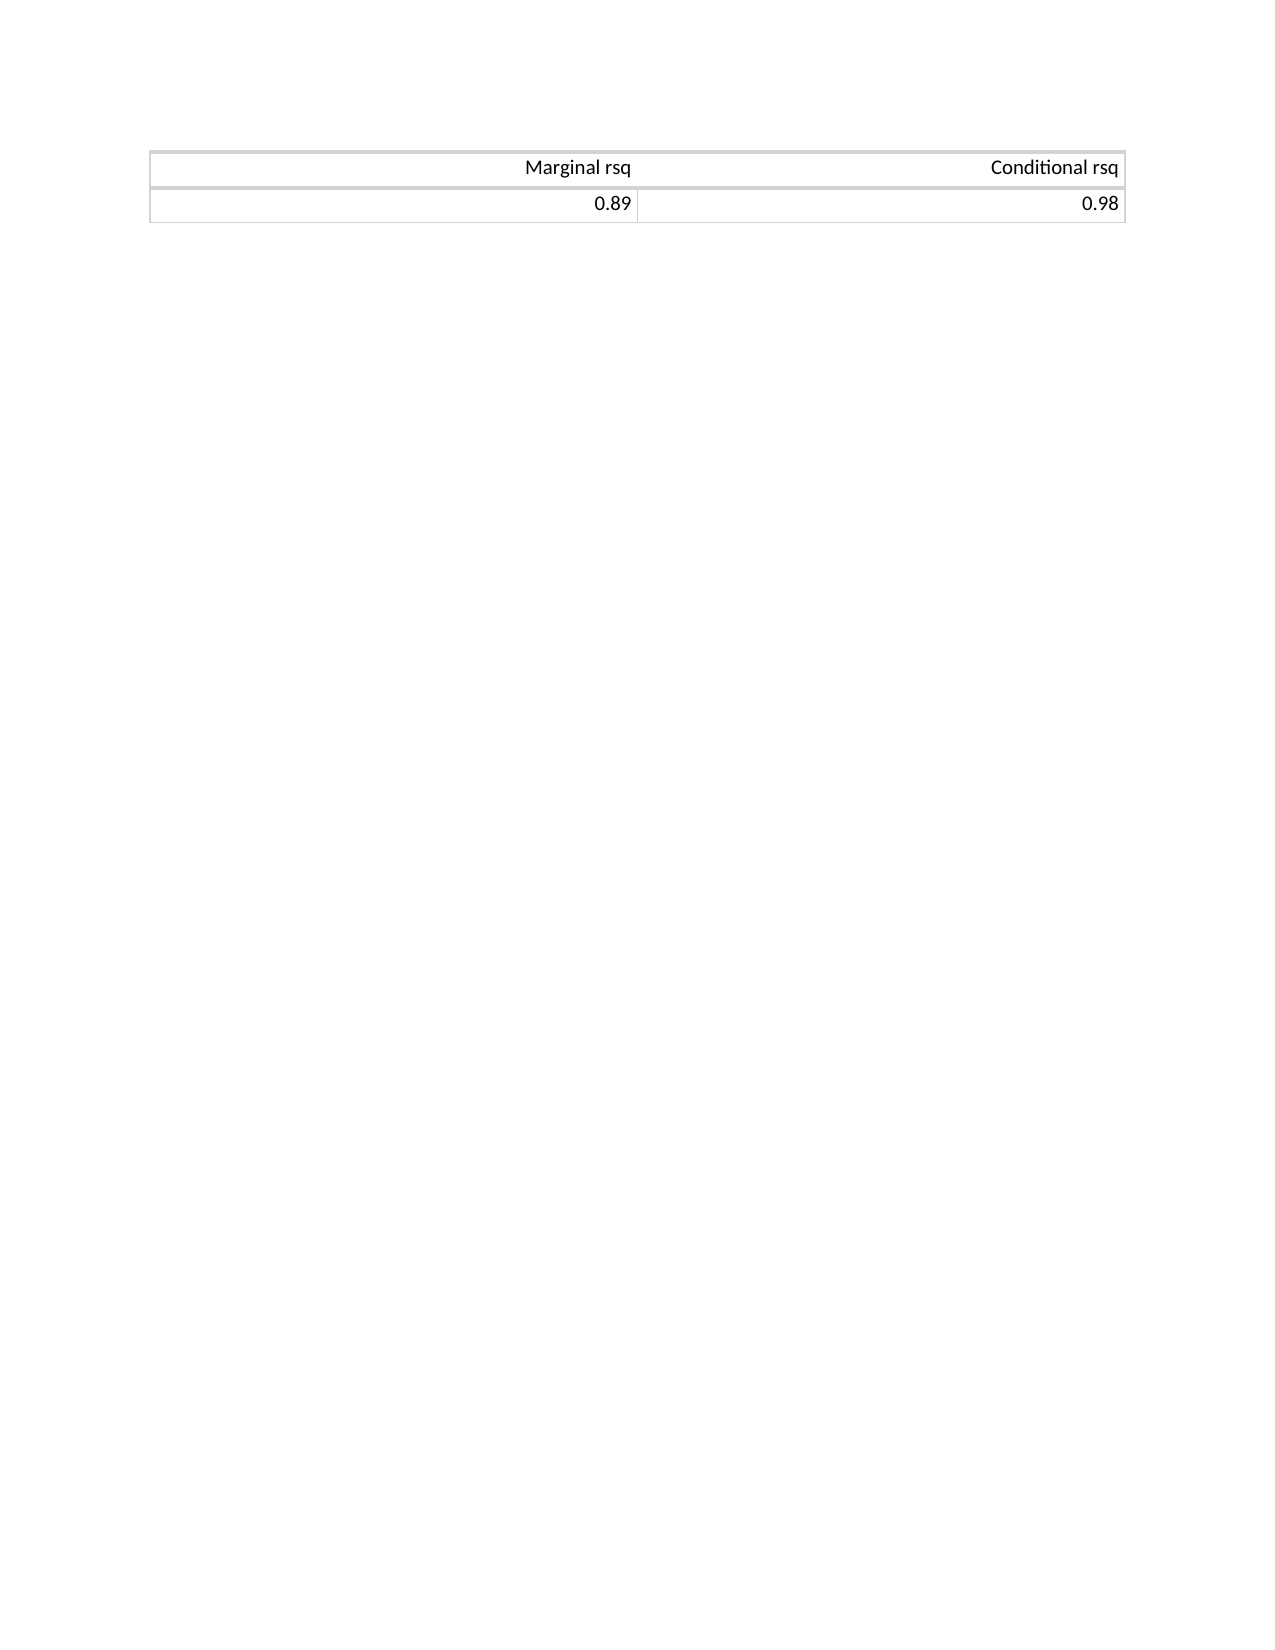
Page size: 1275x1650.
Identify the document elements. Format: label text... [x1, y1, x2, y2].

table_cell 0.98 [638, 190, 1124, 222]
table_header Marginal rsq [151, 154, 637, 186]
table_header Conditional rsq [638, 154, 1124, 186]
table_cell 0.89 [151, 190, 637, 222]
